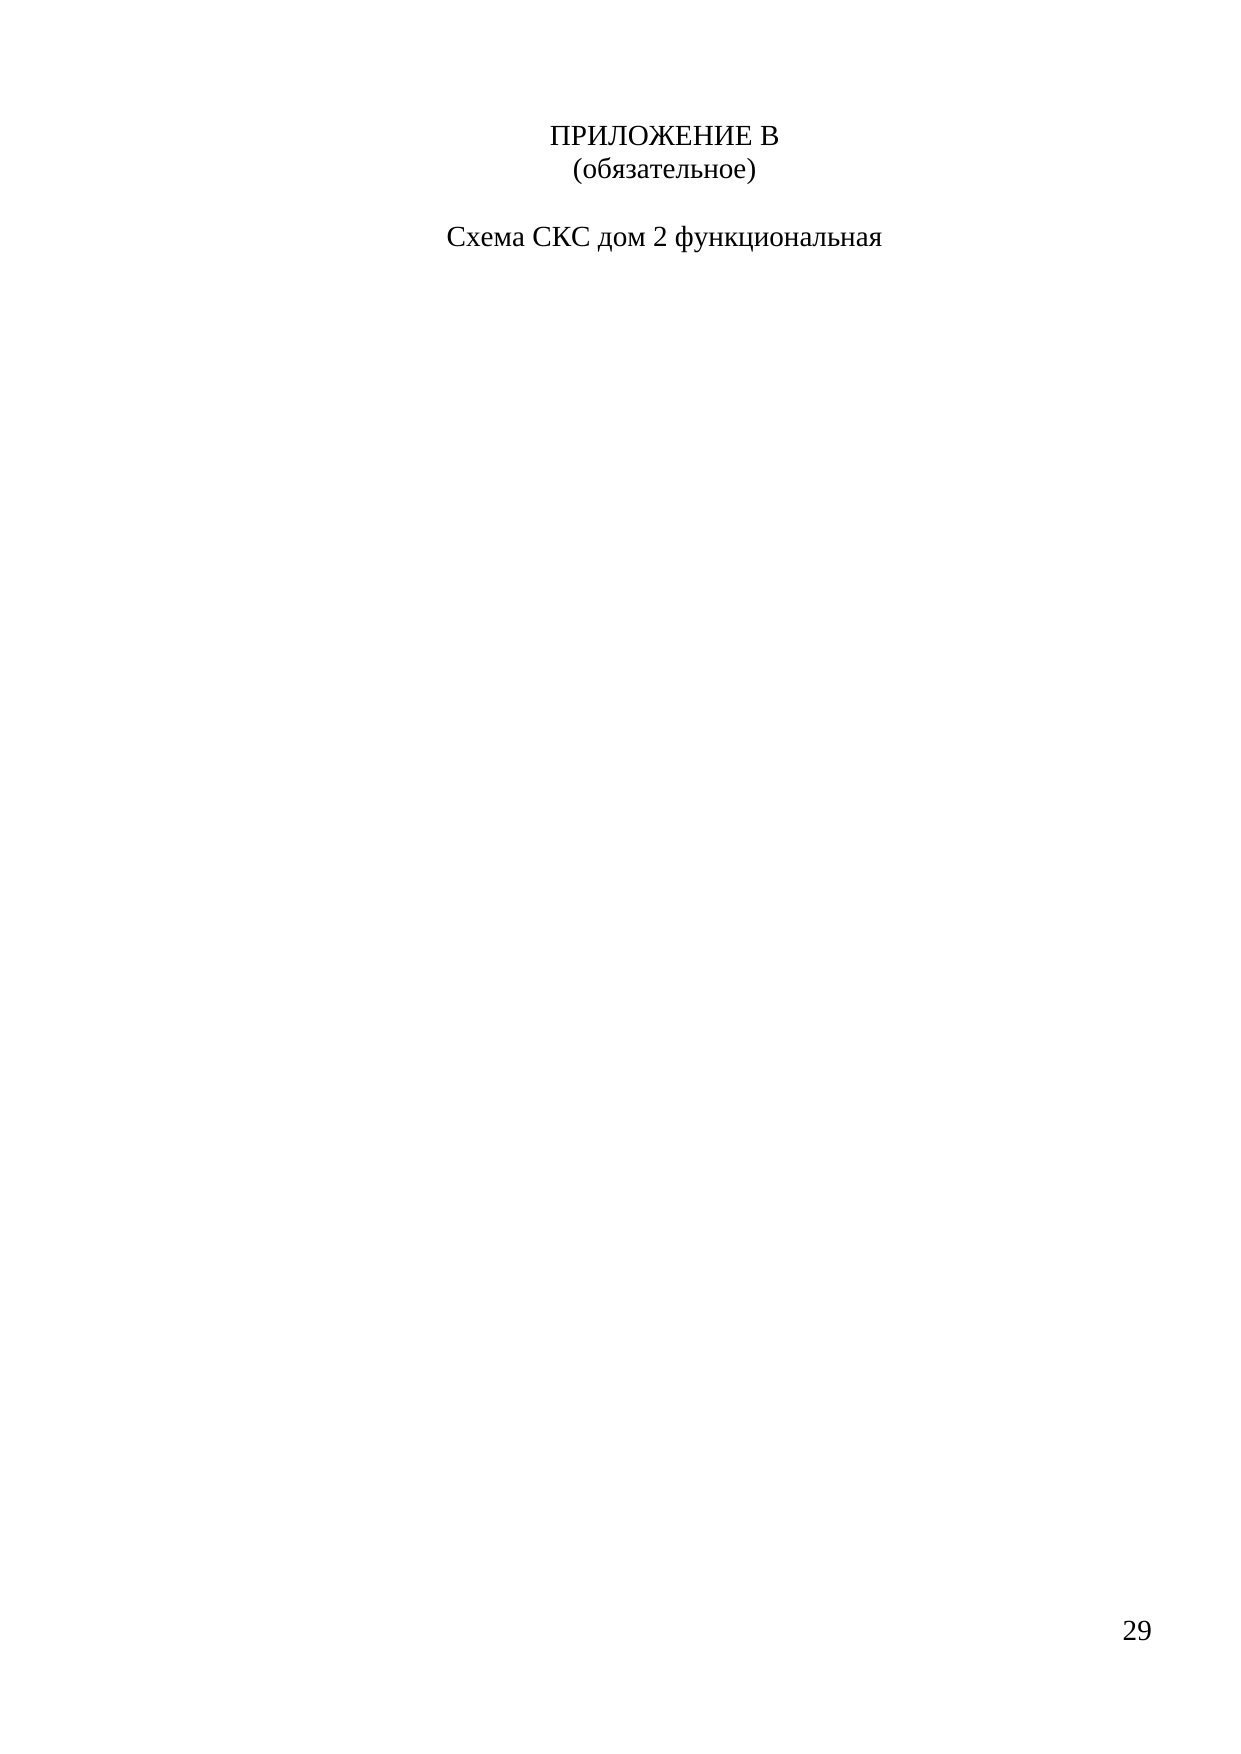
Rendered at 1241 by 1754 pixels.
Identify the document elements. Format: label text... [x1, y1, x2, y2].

subtitle ПРИЛОЖЕНИЕ В [177, 118, 1152, 152]
text (обязательное) [177, 152, 1152, 185]
text Схема СКС дом 2 функциональная [177, 219, 1152, 252]
